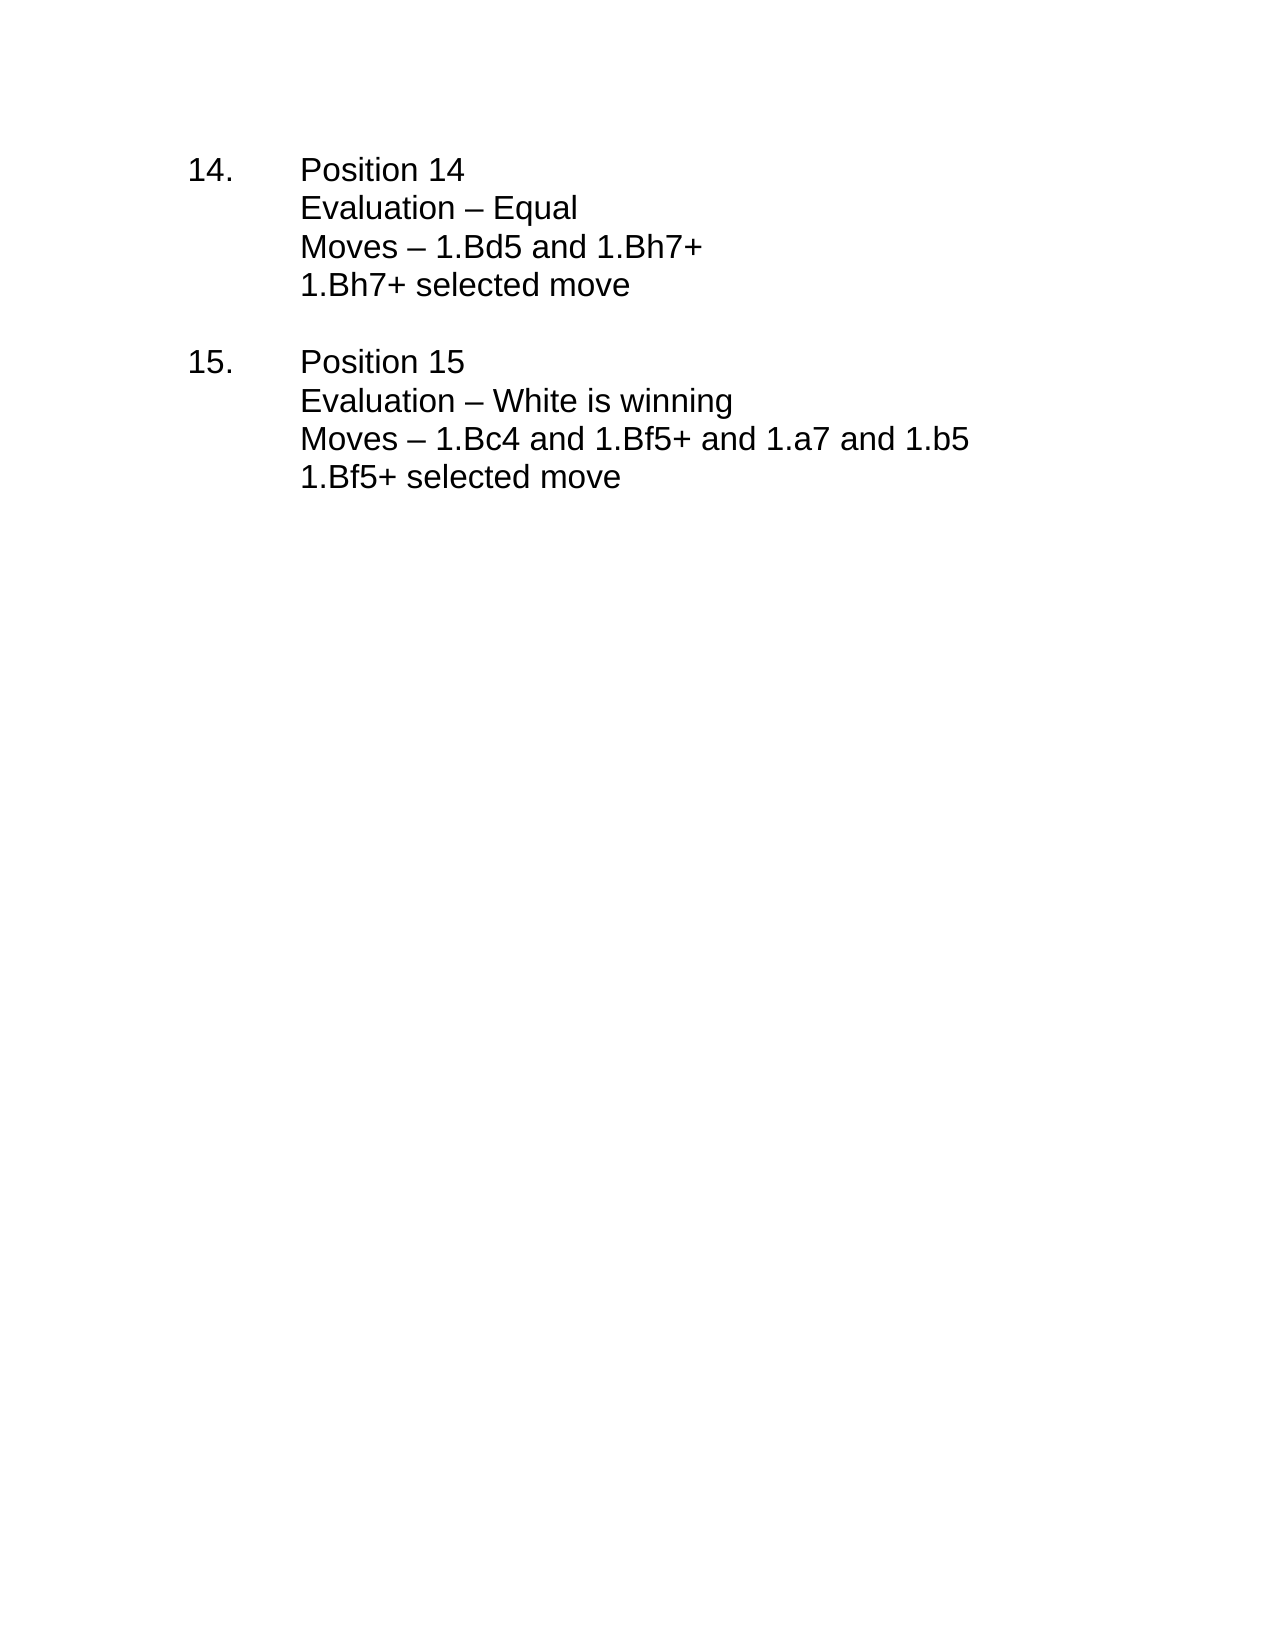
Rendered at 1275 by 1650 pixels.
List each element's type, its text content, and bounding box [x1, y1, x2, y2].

list 1.Bh7+ selected move [225, 265, 1125, 304]
list Position 14 [187, 150, 1125, 188]
list Evaluation – Equal [225, 188, 1125, 227]
list Moves – 1.Bd5 and 1.Bh7+ [225, 227, 1125, 265]
list 1.Bf5+ selected move [225, 457, 1125, 496]
list Position 15 [187, 342, 1125, 381]
list Evaluation – White is winning [225, 381, 1125, 419]
list Moves – 1.Bc4 and 1.Bf5+ and 1.a7 and 1.b5 [225, 419, 1125, 457]
